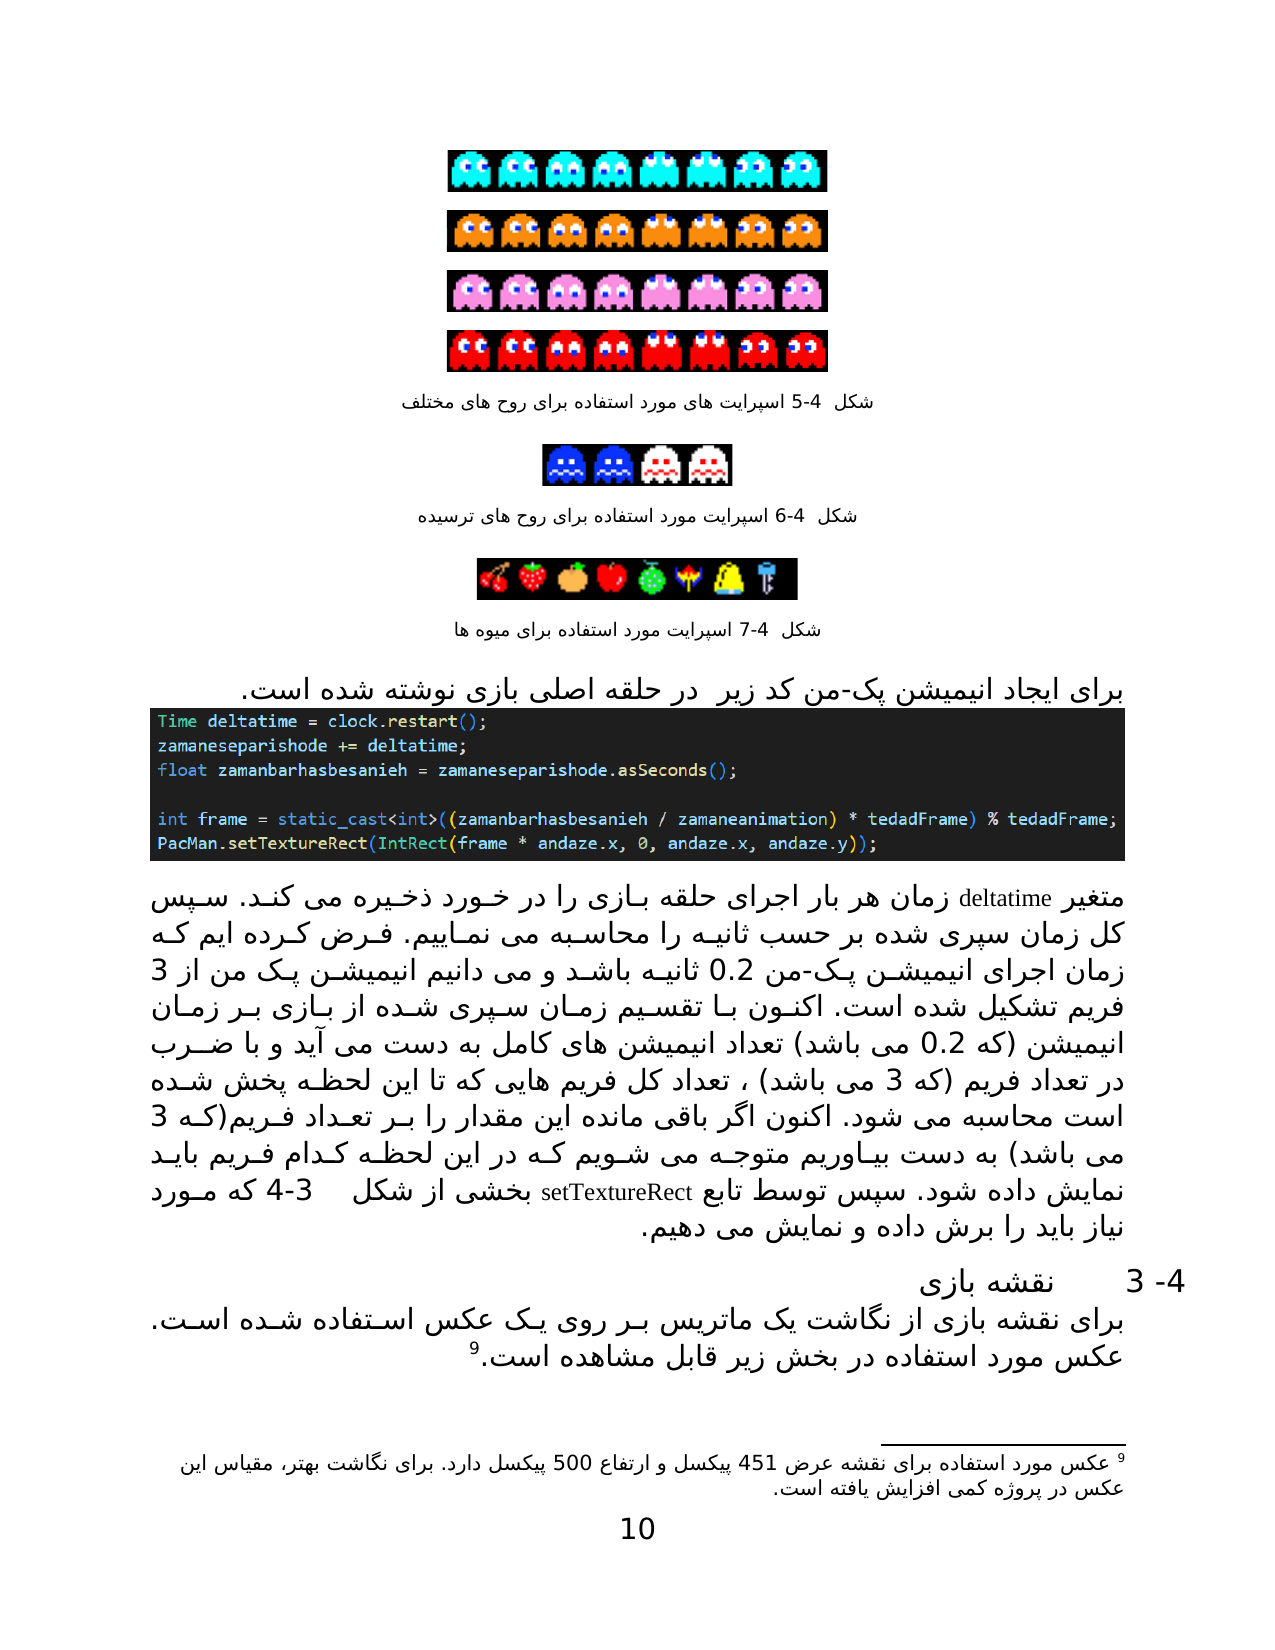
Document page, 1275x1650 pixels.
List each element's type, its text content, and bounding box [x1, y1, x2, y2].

picture [150, 708, 1125, 861]
picture [446, 270, 828, 312]
text برای ایجاد انیمیشن پک-من کد زیر در حلقه اصلی بازی نوشته شده است. [150, 672, 1125, 708]
picture [476, 558, 798, 600]
picture [446, 330, 828, 372]
picture [446, 210, 828, 252]
picture [542, 444, 733, 486]
text برای نقشه بازی از نگاشت یک ماتریس بر روی یک عکس استفاده شده است. عکس مورد استفاده در بخش زیر قابل مشاهده است. [150, 1302, 1125, 1373]
picture [447, 150, 828, 192]
subtitle نقشه بازی [150, 1263, 1125, 1299]
